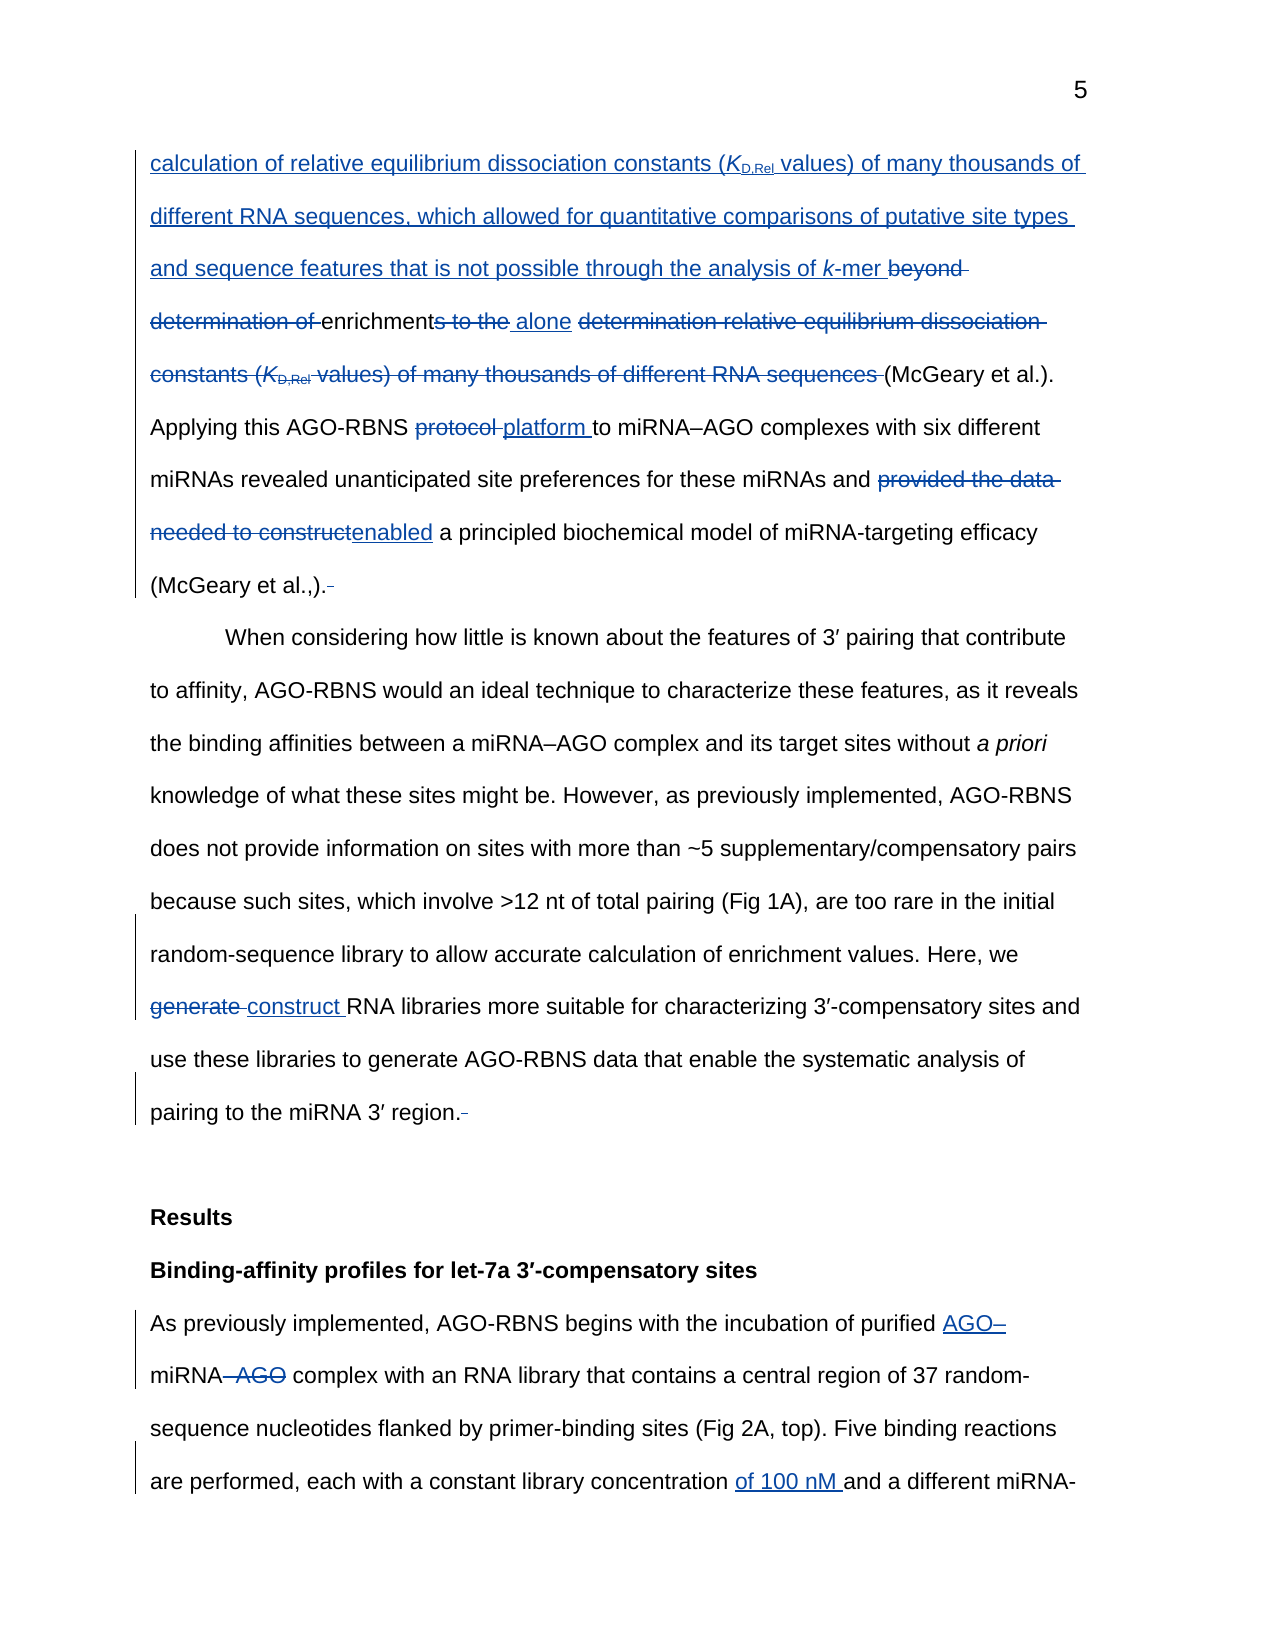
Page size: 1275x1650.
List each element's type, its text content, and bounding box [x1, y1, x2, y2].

text When considering how little is known about the features of 3′ pairing that contribute to affinity, AGO-RBNS would an ideal technique to characterize these features, as it reveals the binding affinities between a miRNA–AGO complex and its target sites without a priori knowledge of what these sites might be. However, as previously implemented, AGO-RBNS does not provide information on sites with more than ~5 supplementary/compensatory pairs because such sites, which involve >12 nt of total pairing (Fig 1A), are too rare in the initial random-sequence library to allow accurate calculation of enrichment values. Here, we RNA libraries more suitable for characterizing 3′-compensatory sites and use these libraries to generate AGO-RBNS data that enable the systematic analysis of pairing to the miRNA 3′ region. [150, 624, 1087, 1125]
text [150, 1309, 1087, 1494]
text Results [150, 1204, 1087, 1231]
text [150, 150, 1087, 598]
text Binding-affinity profiles for let-7a 3′-compensatory sites [150, 1257, 1087, 1283]
